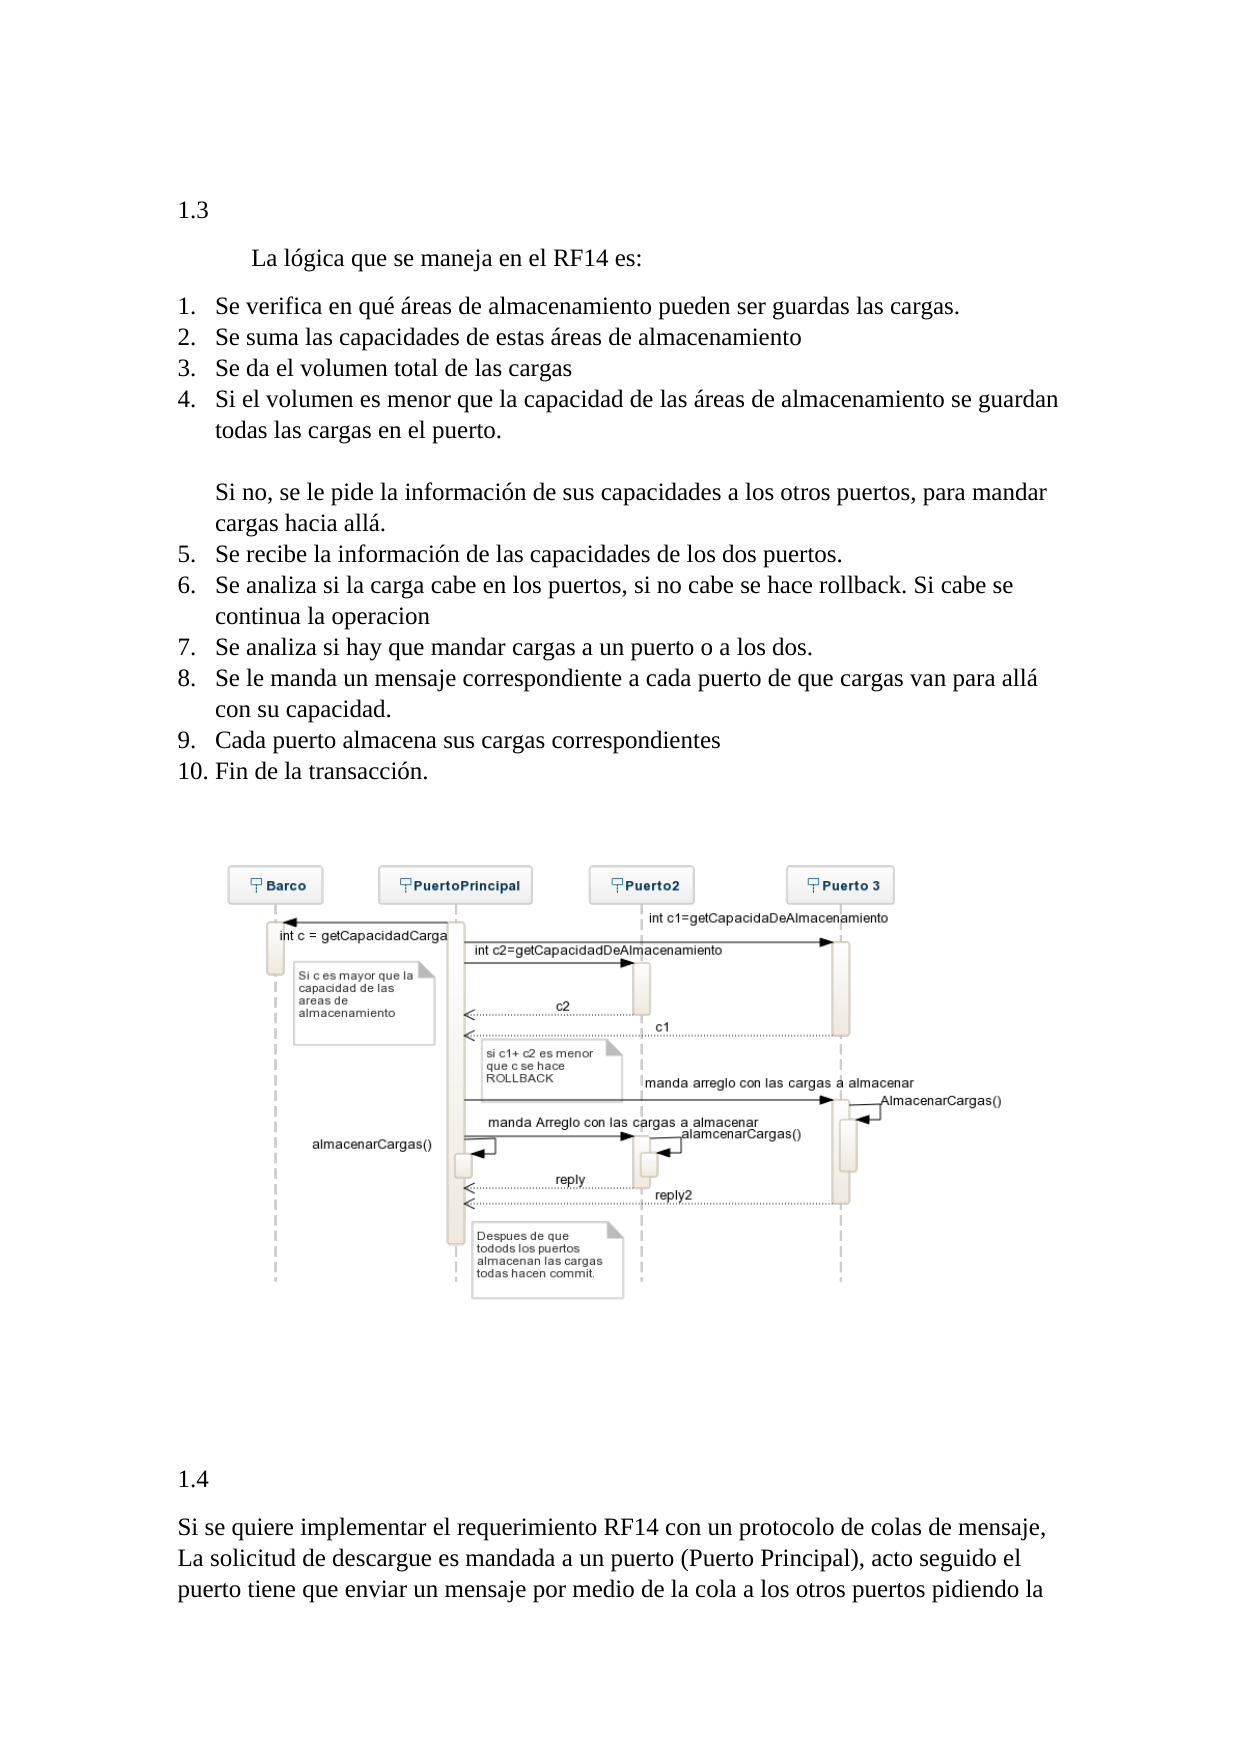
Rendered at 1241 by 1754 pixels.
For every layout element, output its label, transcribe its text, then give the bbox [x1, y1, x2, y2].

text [177, 1512, 1063, 1602]
list Se suma las capacidades de estas áreas de almacenamiento [177, 322, 1063, 351]
text 1.3 [177, 195, 1063, 224]
list Se le manda un mensaje correspondiente a cada puerto de que cargas van para allá con su capacidad. [177, 663, 1063, 723]
text La lógica que se maneja en el RF14 es: [177, 243, 1063, 272]
list Cada puerto almacena sus cargas correspondientes [177, 725, 1063, 754]
list Se analiza si hay que mandar cargas a un puerto o a los dos. [177, 632, 1063, 661]
list Si el volumen es menor que la capacidad de las áreas de almacenamiento se guardan todas las cargas en el puerto. [177, 384, 1063, 444]
text 1.4 [177, 1464, 1063, 1493]
list Se recibe la información de las capacidades de los dos puertos. [177, 539, 1063, 568]
list Se verifica en qué áreas de almacenamiento pueden ser guardas las cargas. [177, 291, 1063, 319]
list Se analiza si la carga cabe en los puertos, si no cabe se hace rollback. Si cabe se continua la operacion [177, 570, 1063, 630]
picture [177, 851, 1063, 1350]
list Fin de la transacción. [177, 756, 1063, 785]
list Si no, se le pide la información de sus capacidades a los otros puertos, para mandar cargas hacia allá. [215, 477, 1063, 537]
list Se da el volumen total de las cargas [177, 353, 1063, 382]
